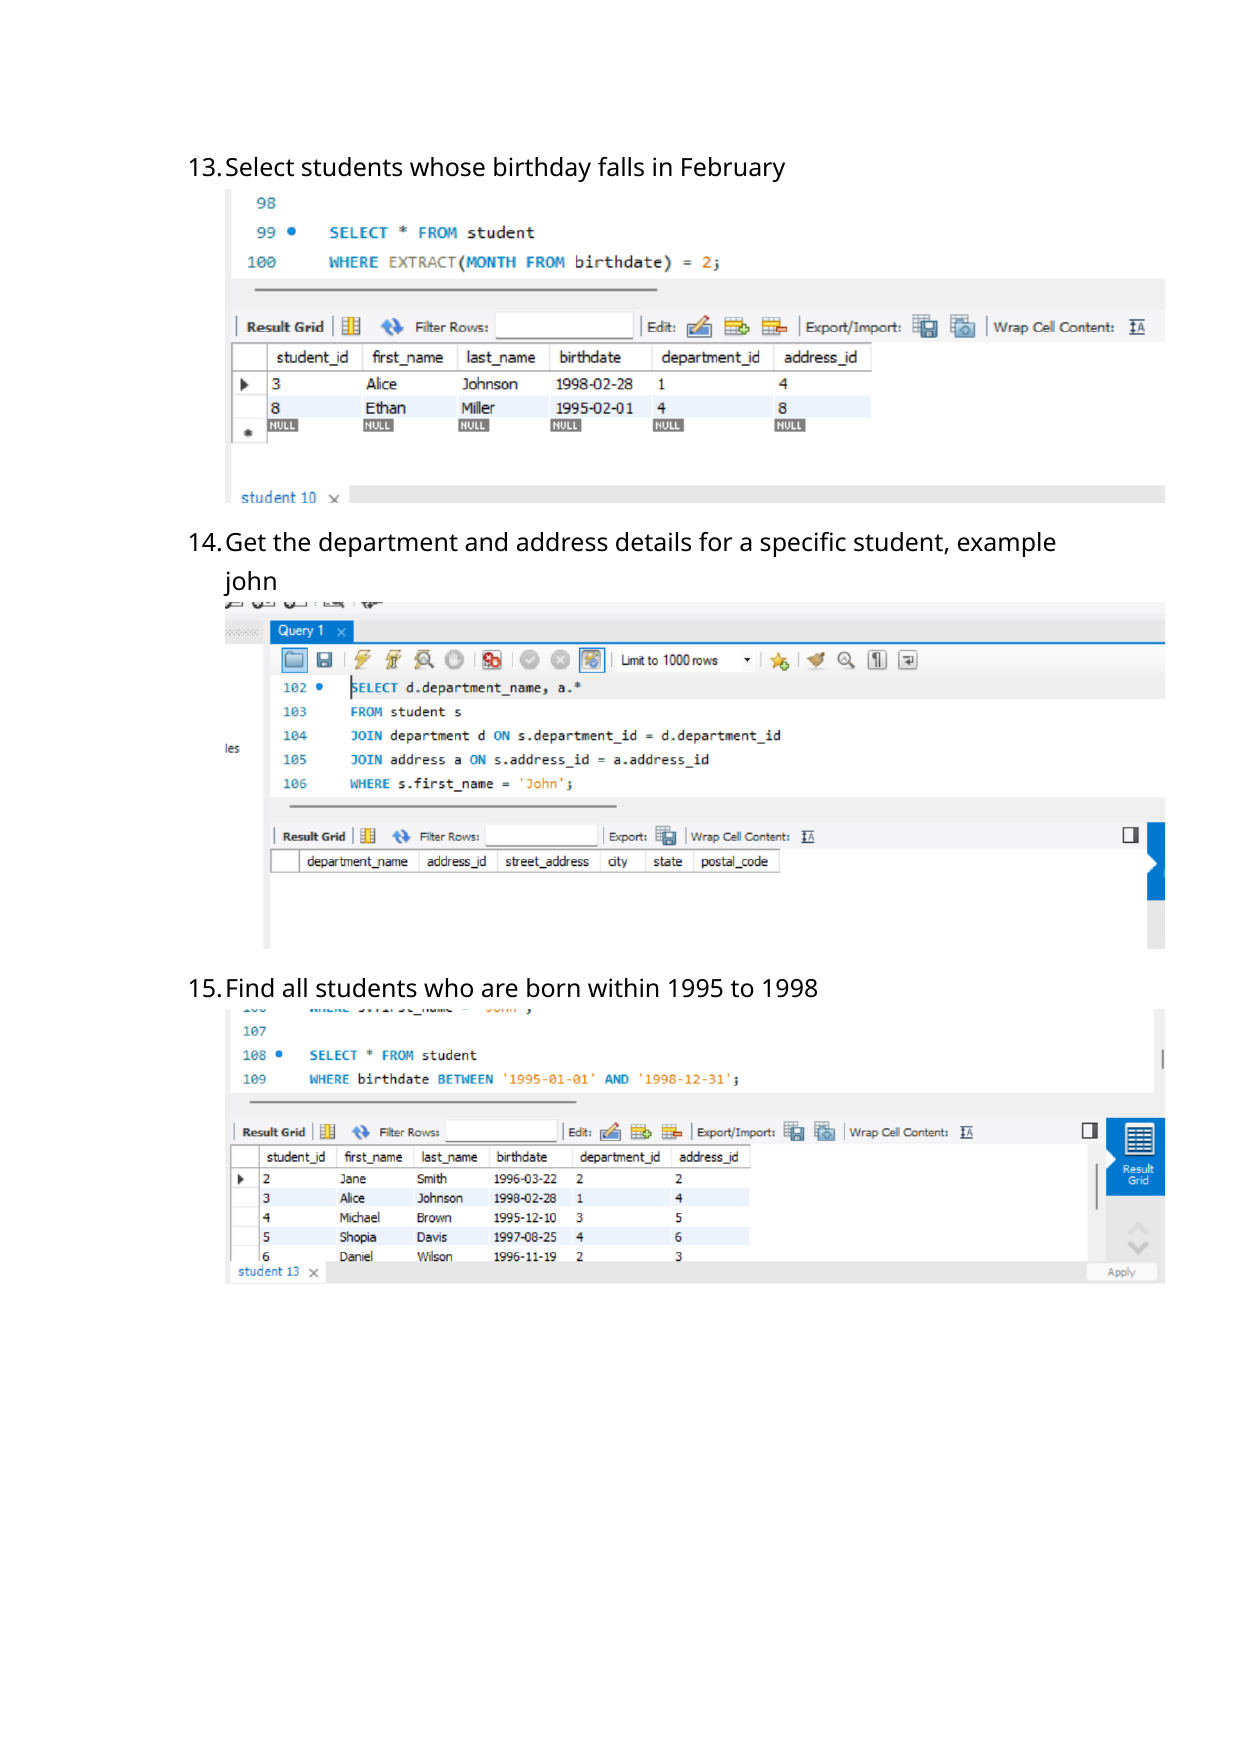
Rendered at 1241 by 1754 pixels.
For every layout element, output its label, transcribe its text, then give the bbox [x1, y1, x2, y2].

picture [225, 602, 1166, 949]
picture [225, 189, 1166, 503]
picture [225, 1009, 1166, 1284]
